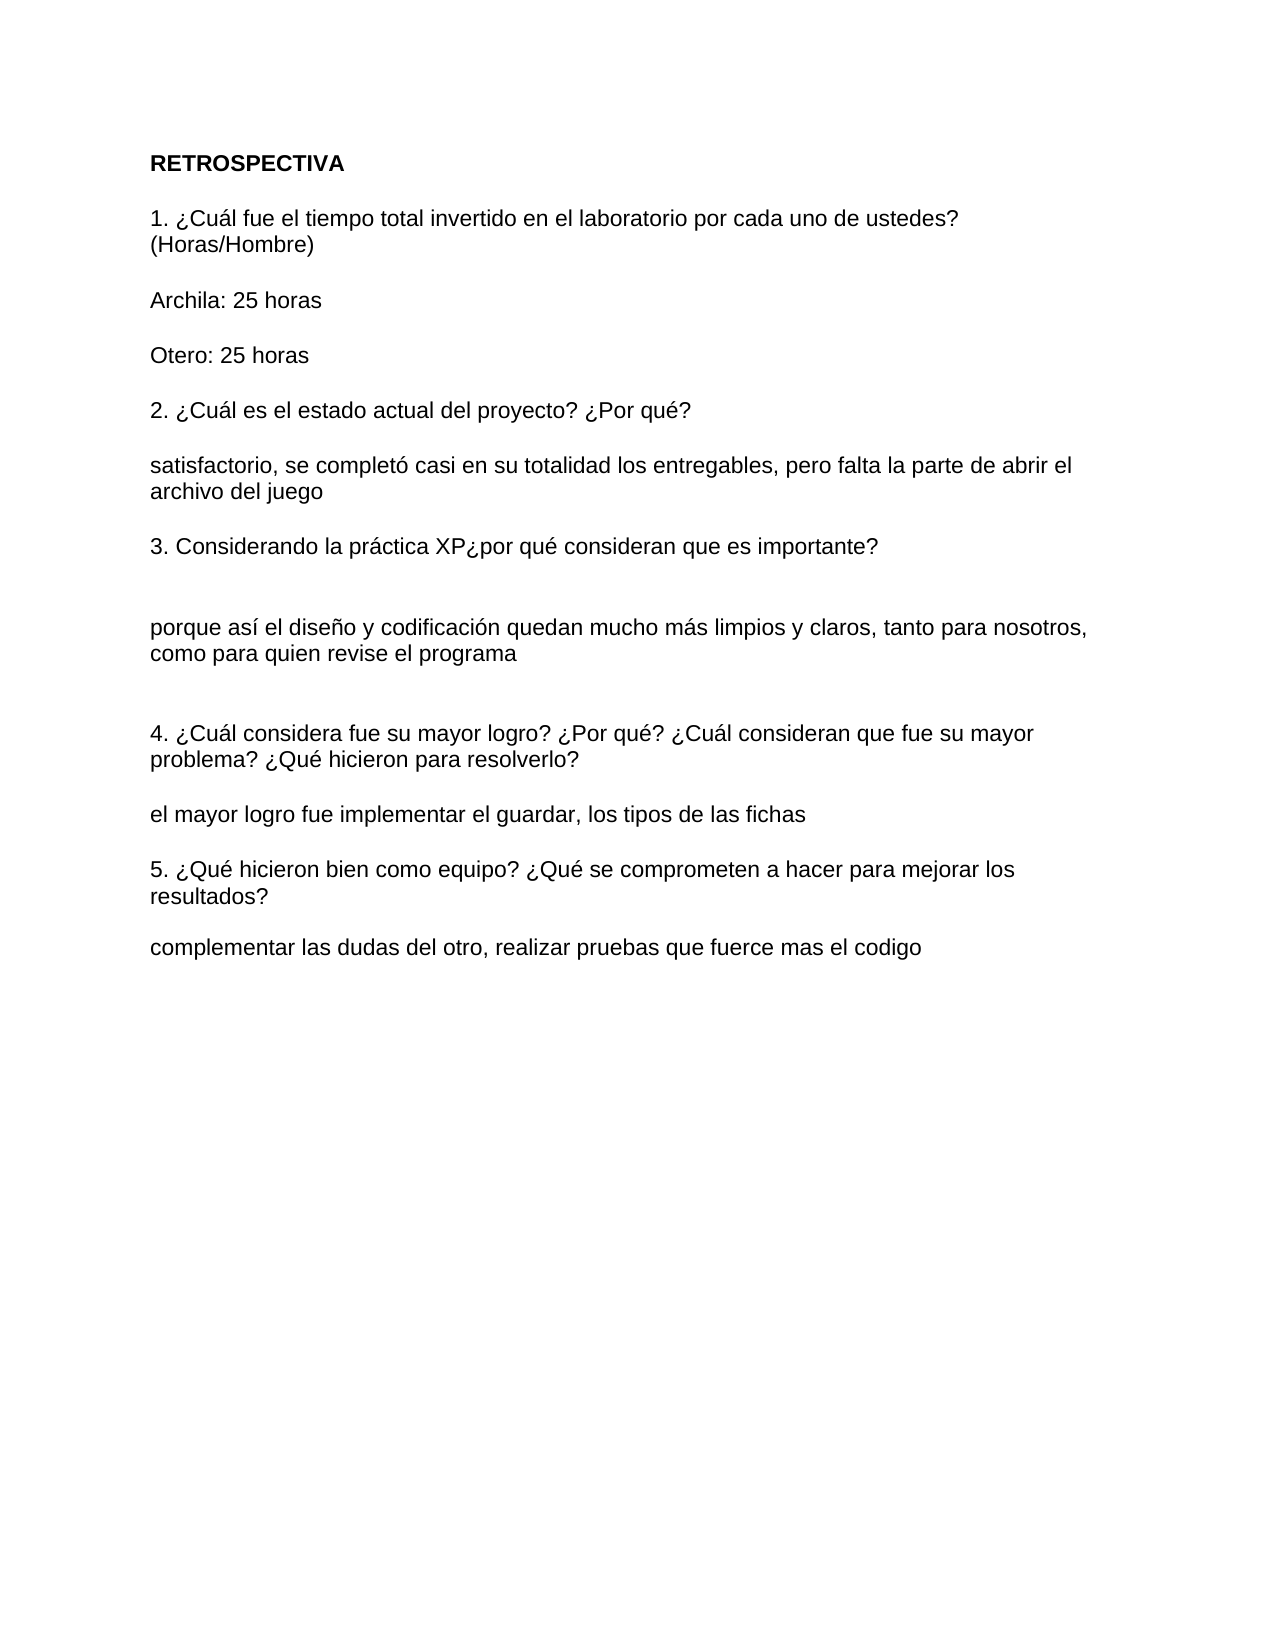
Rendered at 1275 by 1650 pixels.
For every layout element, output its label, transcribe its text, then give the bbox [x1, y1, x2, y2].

text porque así el diseño y codificación quedan mucho más limpios y claros, tanto para nosotros, como para quien revise el programa [150, 613, 1125, 666]
text 2. ¿Cuál es el estado actual del proyecto? ¿Por qué? [150, 397, 1125, 423]
text 5. ¿Qué hicieron bien como equipo? ¿Qué se comprometen a hacer para mejorar los resultados? [150, 856, 1125, 909]
text Otero: 25 horas [150, 342, 1125, 368]
text 3. Considerando la práctica XP¿por qué consideran que es importante? [150, 533, 1125, 560]
text complementar las dudas del otro, realizar pruebas que fuerce mas el codigo [150, 934, 1125, 961]
text 1. ¿Cuál fue el tiempo total invertido en el laboratorio por cada uno de ustedes? (Horas/Hombre) [150, 205, 1125, 258]
text el mayor logro fue implementar el guardar, los tipos de las fichas [150, 801, 1125, 828]
text satisfactorio, se completó casi en su totalidad los entregables, pero falta la parte de abrir el archivo del juego [150, 452, 1125, 504]
text RETROSPECTIVA [150, 150, 1125, 176]
text 4. ¿Cuál considera fue su mayor logro? ¿Por qué? ¿Cuál consideran que fue su mayor problema? ¿Qué hicieron para resolverlo? [150, 720, 1125, 773]
text Archila: 25 horas [150, 287, 1125, 313]
